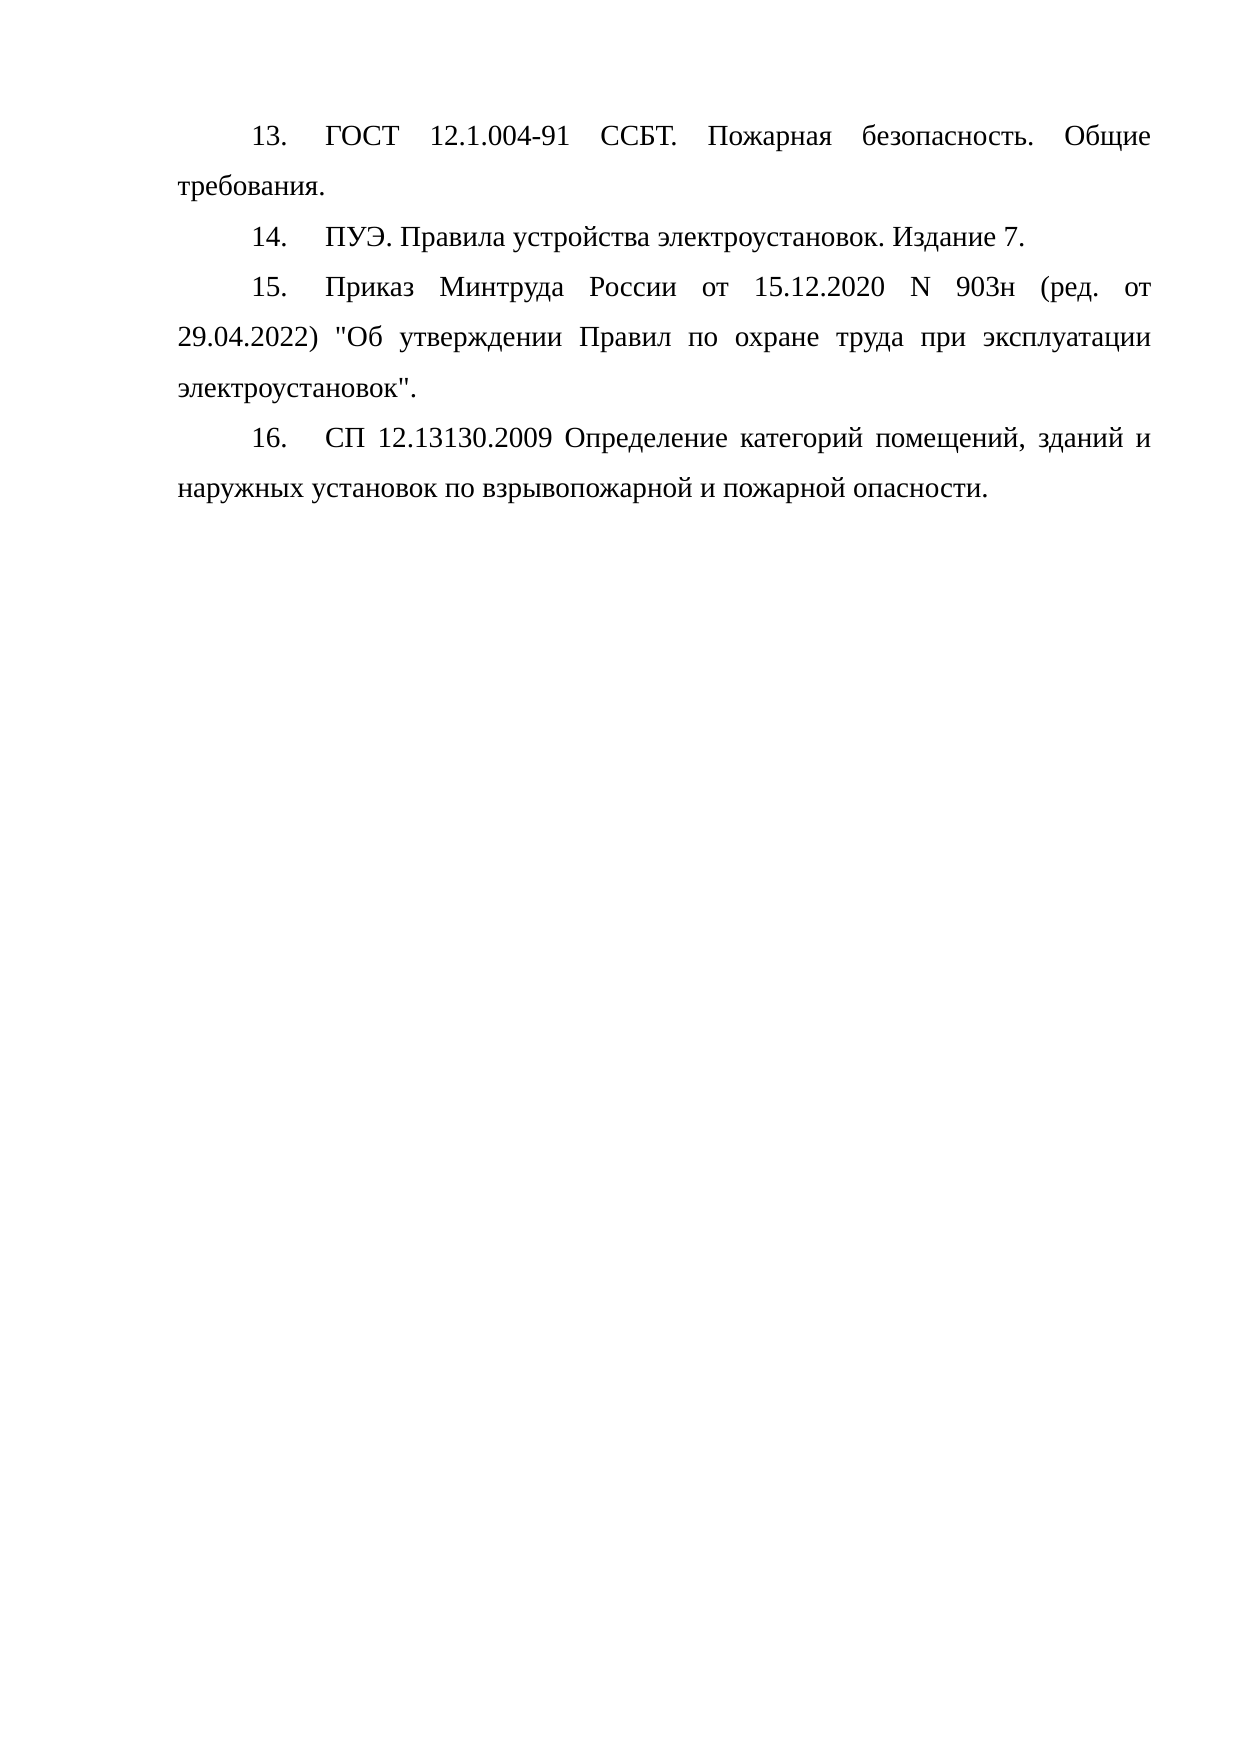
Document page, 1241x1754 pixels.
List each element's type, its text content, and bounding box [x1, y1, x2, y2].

list ПУЭ. Правила устройства электроустановок. Издание 7. [177, 219, 1152, 252]
list СП 12.13130.2009 Определение категорий помещений, зданий и наружных установок по взрывопожарной и пожарной опасности. [177, 420, 1152, 504]
list Приказ Минтруда России от 15.12.2020 N 903н (ред. от 29.04.2022) "Об утверждении Правил по охране труда при эксплуатации электроустановок". [177, 269, 1152, 403]
list ГОСТ 12.1.004-91 ССБТ. Пожарная безопасность. Общие требования. [177, 118, 1152, 202]
